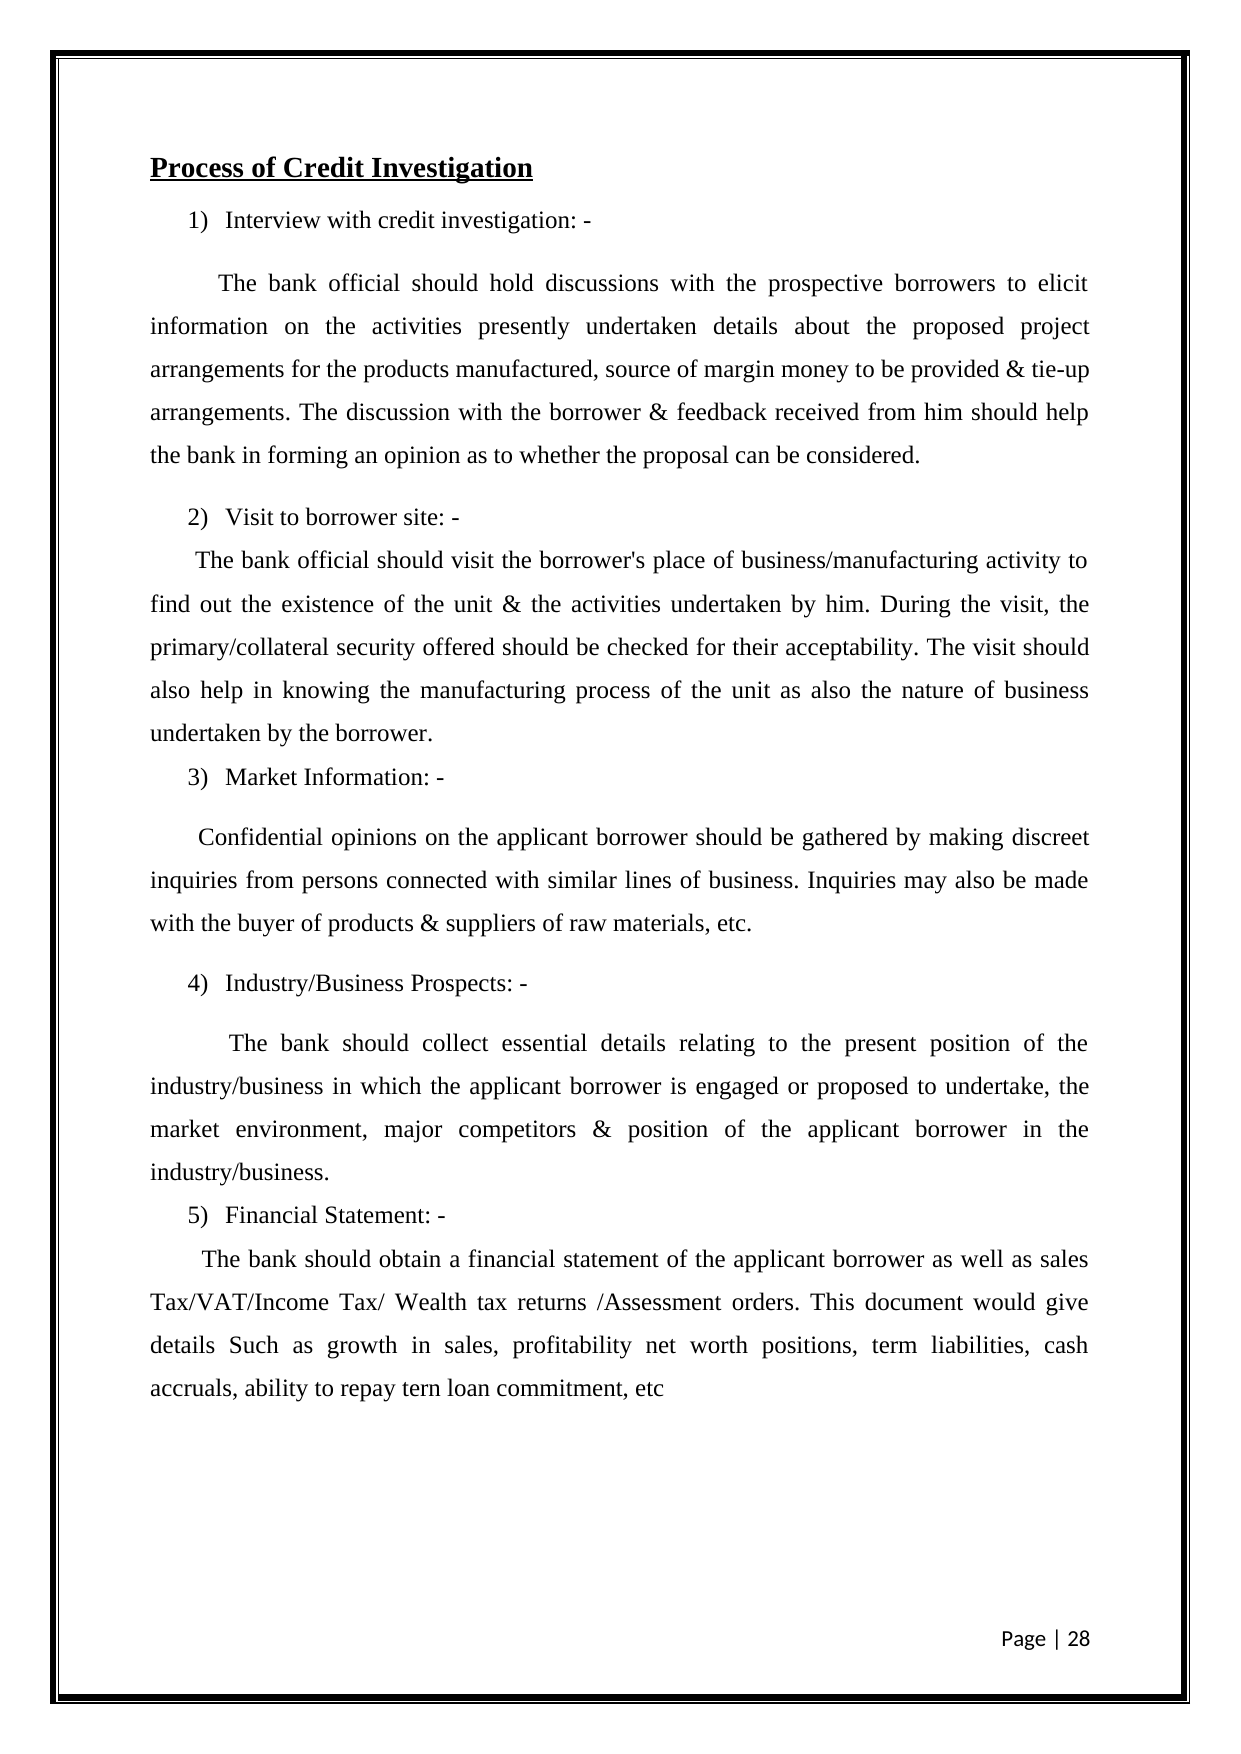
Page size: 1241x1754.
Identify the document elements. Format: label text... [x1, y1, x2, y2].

text The bank should obtain a financial statement of the applicant borrower as well as sales Tax/VAT/Income Tax/ Wealth tax returns /Assessment orders. This document would give details Such as growth in sales, profitability net worth positions, term liabilities, cash accruals, ability to repay tern loan commitment, etc [150, 1244, 1090, 1402]
list Market Information: - [187, 762, 1090, 791]
text The bank should collect essential details relating to the present position of the industry/business in which the applicant borrower is engaged or proposed to undertake, the market environment, major competitors & position of the applicant borrower in the industry/business. [150, 1028, 1090, 1186]
list Interview with credit investigation: - [187, 205, 1090, 234]
text Confidential opinions on the applicant borrower should be gathered by making discreet inquiries from persons connected with similar lines of business. Inquiries may also be made with the buyer of products & suppliers of raw materials, etc. [150, 822, 1090, 937]
text The bank official should hold discussions with the prospective borrowers to elicit information on the activities presently undertaken details about the proposed project arrangements for the products manufactured, source of margin money to be provided & tie-up arrangements. The discussion with the borrower & feedback received from him should help the bank in forming an opinion as to whether the proposal can be considered. [150, 268, 1090, 469]
text Process of Credit Investigation [150, 150, 1090, 183]
list Visit to borrower site: - [187, 502, 1090, 531]
list Industry/Business Prospects: - [187, 968, 1090, 997]
text The bank official should visit the borrower's place of business/manufacturing activity to find out the existence of the unit & the activities undertaken by him. During the visit, the primary/collateral security offered should be checked for their acceptability. The visit should also help in knowing the manufacturing process of the unit as also the nature of business undertaken by the borrower. [150, 546, 1090, 747]
list Financial Statement: - [187, 1201, 1090, 1229]
